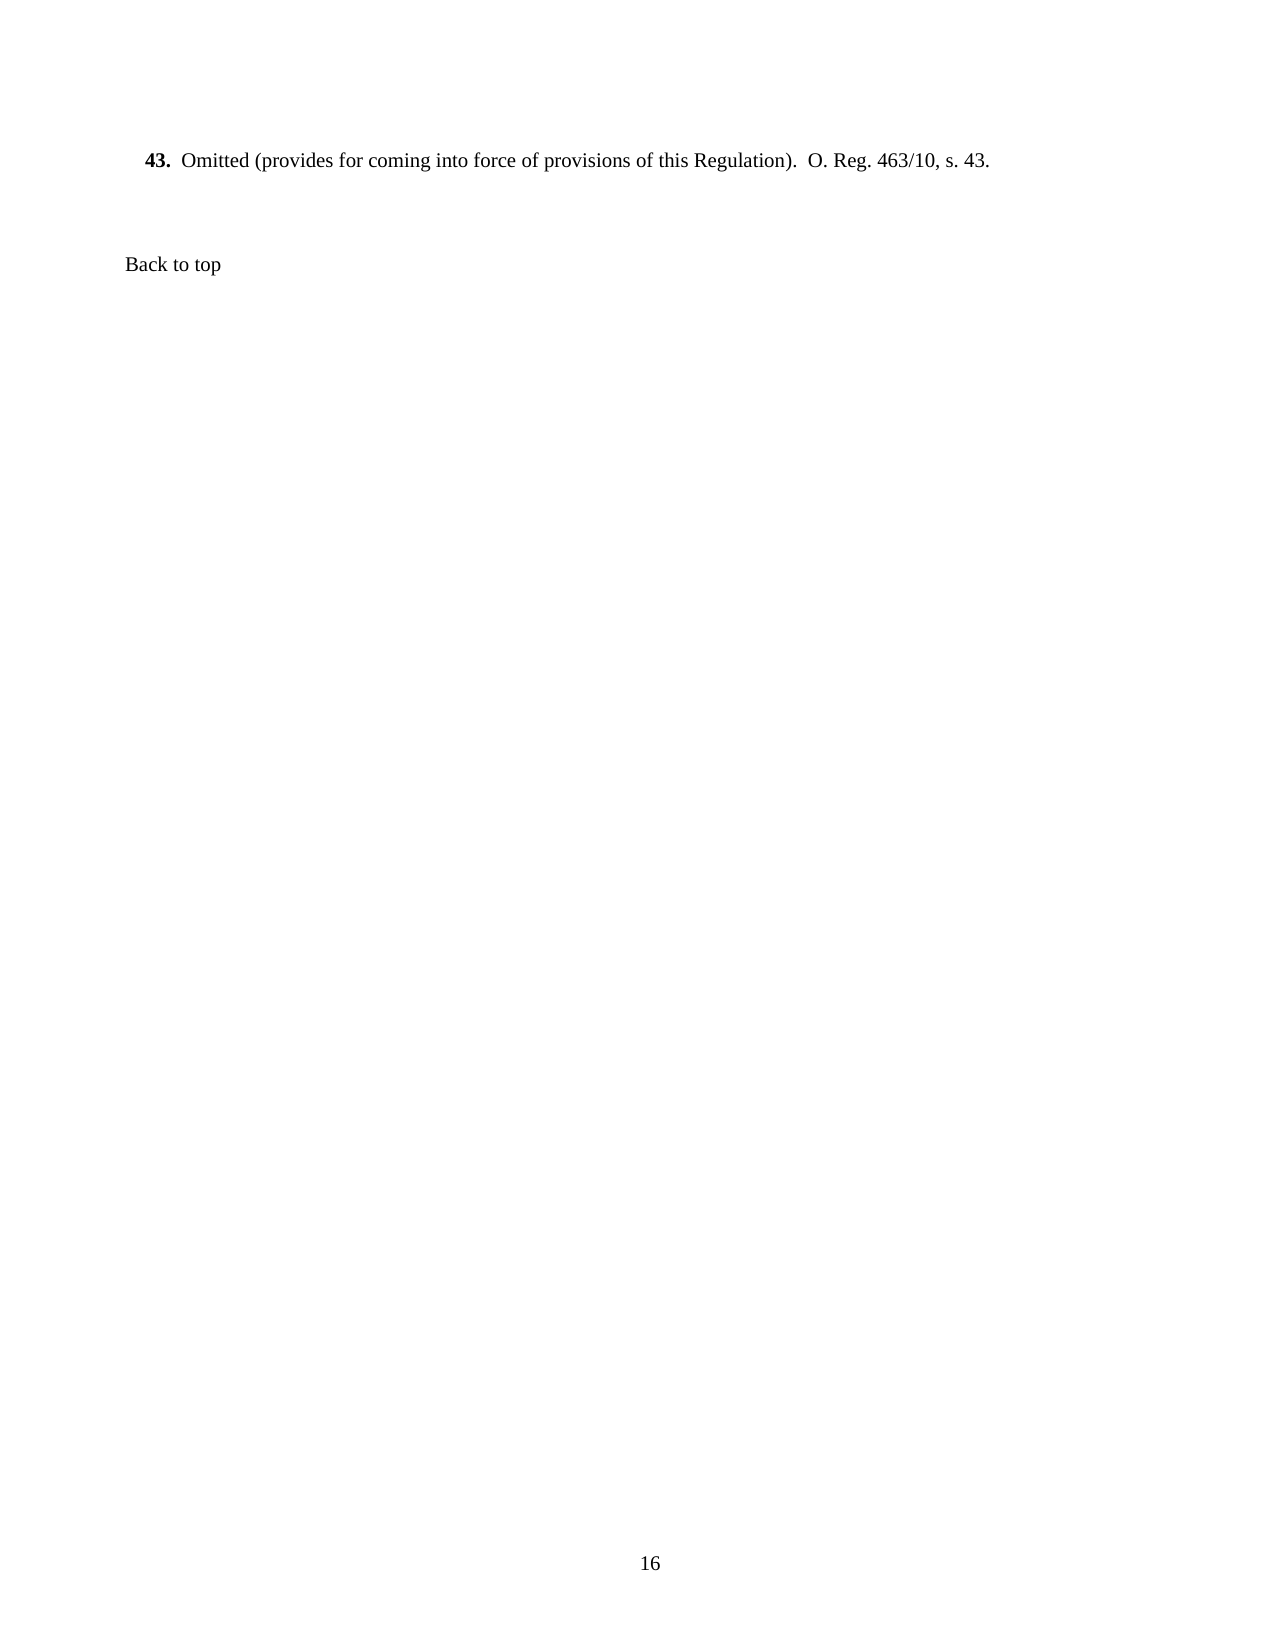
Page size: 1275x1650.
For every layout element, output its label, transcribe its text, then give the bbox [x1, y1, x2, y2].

text 43. Omitted (provides for coming into force of provisions of this Regulation). O. Reg. 463/10, s. 43. [125, 150, 1175, 172]
text Back to top [125, 252, 1175, 276]
